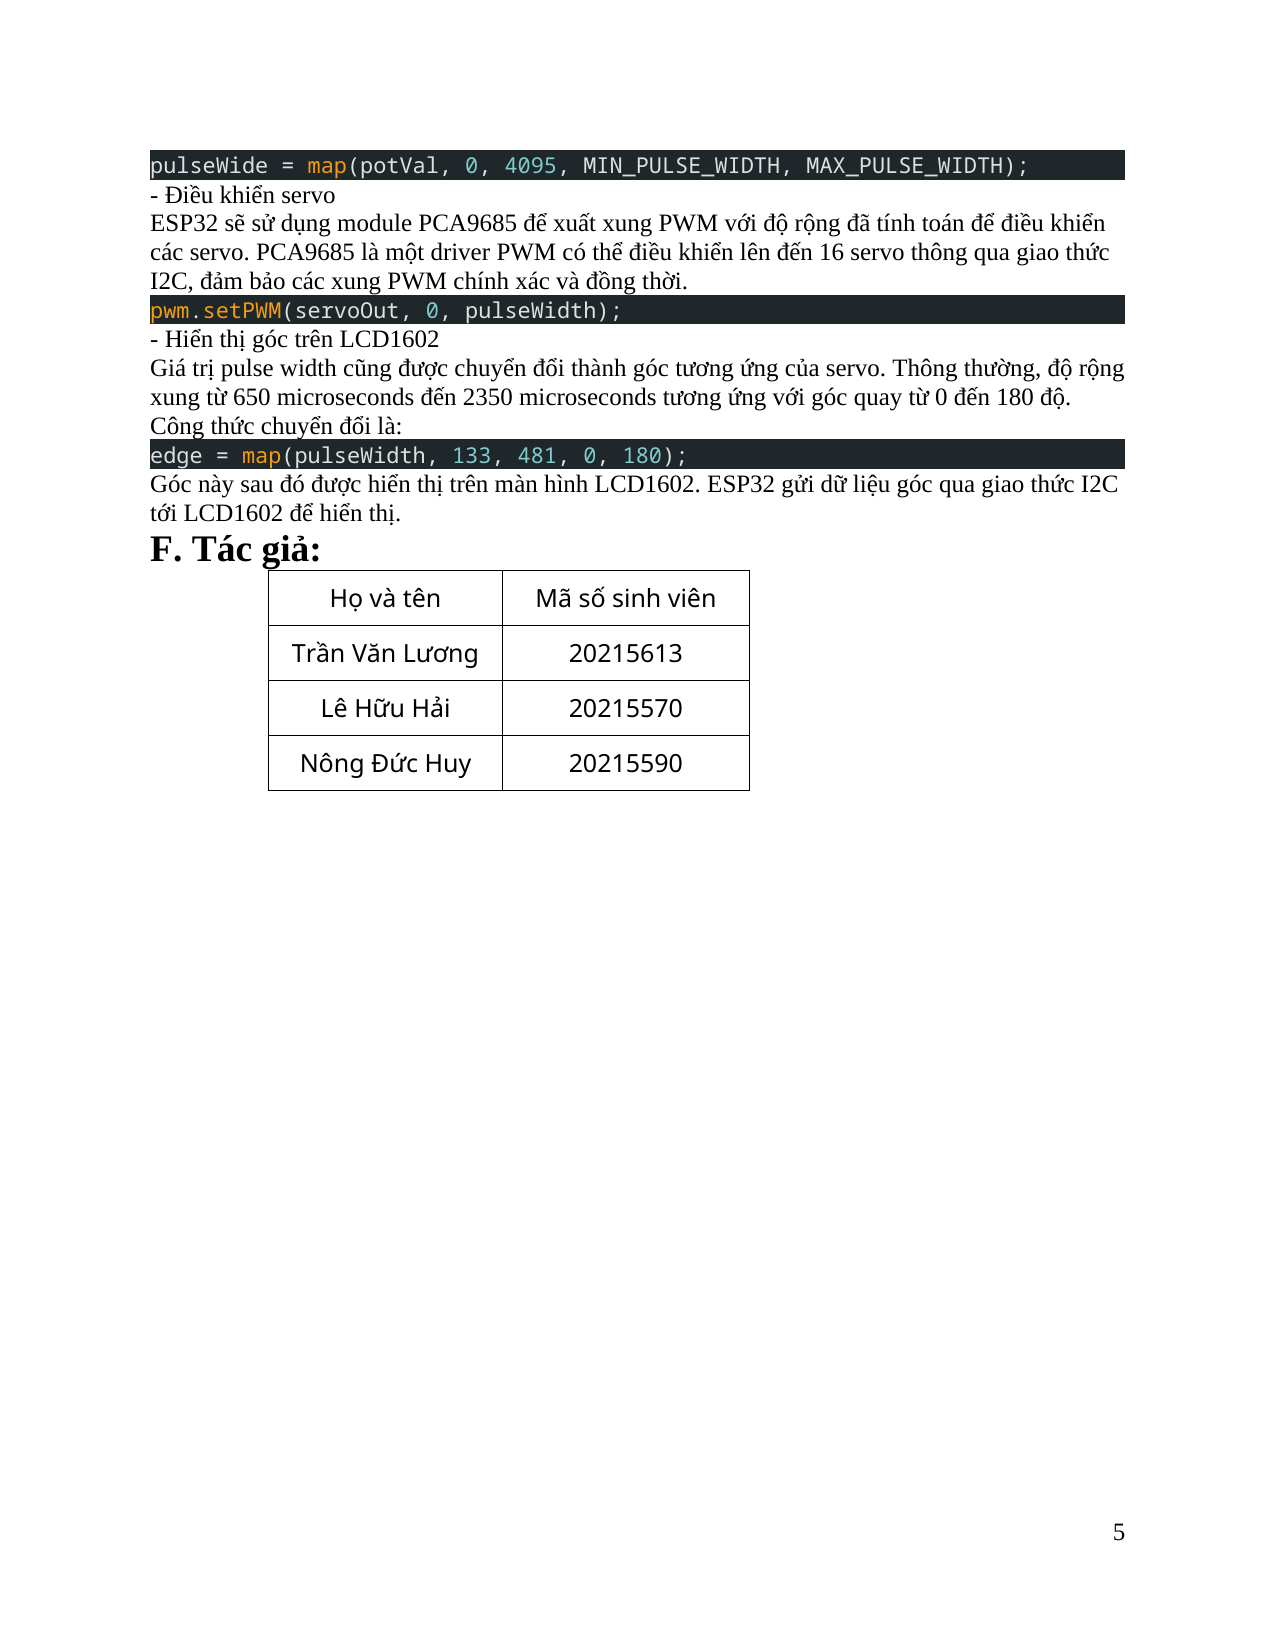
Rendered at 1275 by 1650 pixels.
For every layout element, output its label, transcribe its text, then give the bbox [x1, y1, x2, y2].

text Giá trị pulse width cũng được chuyển đổi thành góc tương ứng của servo. Thông thường, độ rộng xung từ 650 microseconds đến 2350 microseconds tương ứng với góc quay từ 0 đến 180 độ. Công thức chuyển đổi là: [150, 353, 1125, 439]
text ESP32 sẽ sử dụng module PCA9685 để xuất xung PWM với độ rộng đã tính toán để điều khiển các servo. PCA9685 là một driver PWM có thể điều khiển lên đến 16 servo thông qua giao thức I2C, đảm bảo các xung PWM chính xác và đồng thời. [150, 208, 1125, 295]
table_cell Trần Văn Lương [269, 626, 502, 680]
text - Hiển thị góc trên LCD1602 [150, 324, 1125, 353]
table_cell 20215570 [503, 681, 749, 735]
text Góc này sau đó được hiển thị trên màn hình LCD1602. ESP32 gửi dữ liệu góc qua giao thức I2C tới LCD1602 để hiển thị. [150, 469, 1125, 527]
table_cell 20215590 [503, 736, 749, 789]
table_cell 20215613 [503, 626, 749, 680]
text - Điều khiển servo [150, 180, 1125, 208]
table_header Họ và tên [269, 571, 502, 625]
text pwm.setPWM(servoOut, 0, pulseWidth); [150, 295, 1125, 324]
table_cell Nông Đức Huy [269, 736, 502, 789]
text pulseWide = map(potVal, 0, 4095, MIN_PULSE_WIDTH, MAX_PULSE_WIDTH); [150, 150, 1125, 180]
text F. Tác giả: [150, 527, 1125, 570]
text edge = map(pulseWidth, 133, 481, 0, 180); [150, 439, 1125, 469]
table_header Mã số sinh viên [503, 571, 749, 625]
table_cell Lê Hữu Hải [269, 681, 502, 735]
